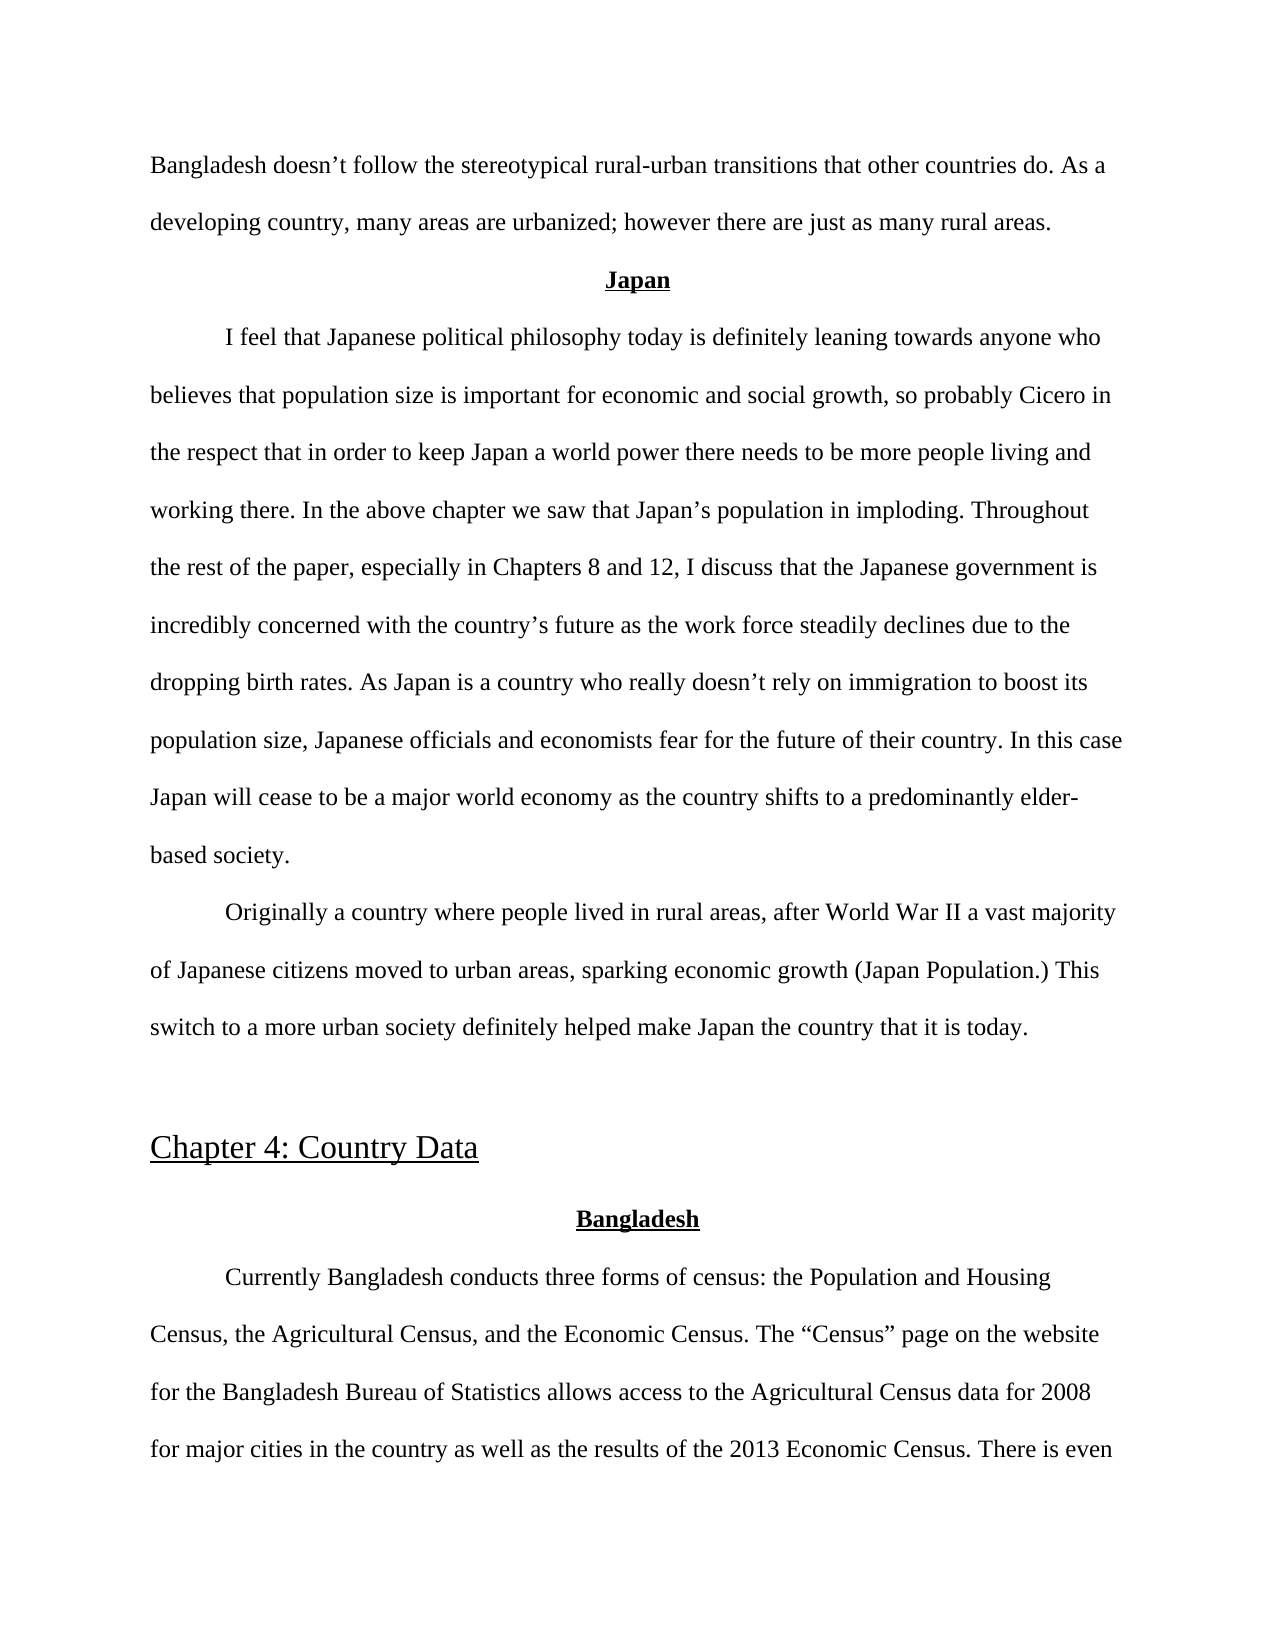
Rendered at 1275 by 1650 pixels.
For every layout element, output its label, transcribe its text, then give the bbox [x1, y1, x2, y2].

text I feel that Japanese political philosophy today is definitely leaning towards anyone who believes that population size is important for economic and social growth, so probably Cicero in the respect that in order to keep Japan a world power there needs to be more people living and working there. In the above chapter we saw that Japan’s population in imploding. Throughout the rest of the paper, especially in Chapters 8 and 12, I discuss that the Japanese government is incredibly concerned with the country’s future as the work force steadily declines due to the dropping birth rates. As Japan is a country who really doesn’t rely on immigration to boost its population size, Japanese officials and economists fear for the future of their country. In this case Japan will cease to be a major world economy as the country shifts to a predominantly elder-based society. [150, 322, 1125, 869]
text Originally a country where people lived in rural areas, after World War II a vast majority of Japanese citizens moved to urban areas, sparking economic growth (Japan Population.) This switch to a more urban society definitely helped make Japan the country that it is today. [150, 897, 1125, 1041]
text Bangladesh [150, 1204, 1125, 1233]
text Chapter 4: Country Data [150, 1127, 1125, 1166]
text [150, 1262, 1125, 1463]
text Japan [150, 265, 1125, 294]
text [150, 150, 1125, 236]
